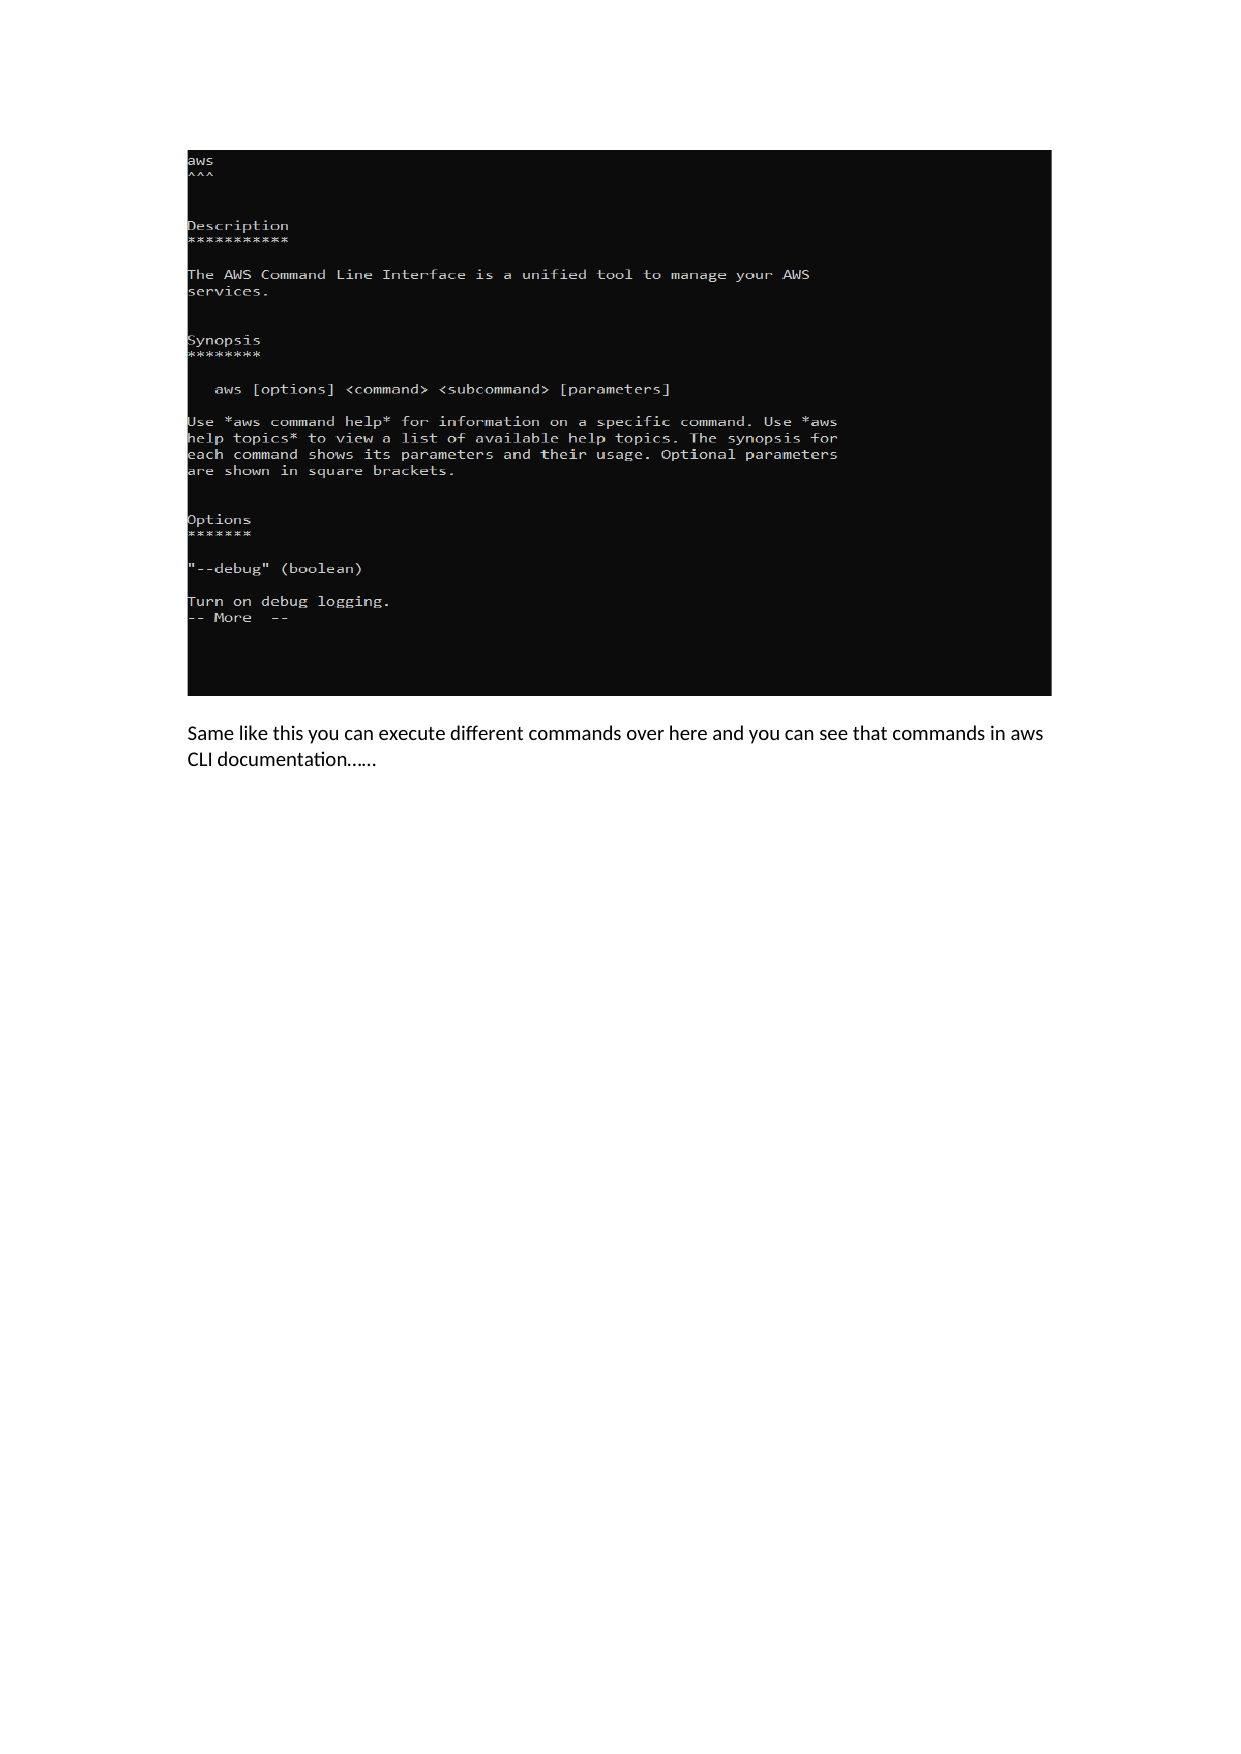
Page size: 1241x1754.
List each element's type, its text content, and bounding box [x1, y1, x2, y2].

text Same like this you can execute different commands over here and you can see that commands in aws CLI documentation…… [187, 721, 1053, 771]
picture [187, 150, 1052, 696]
